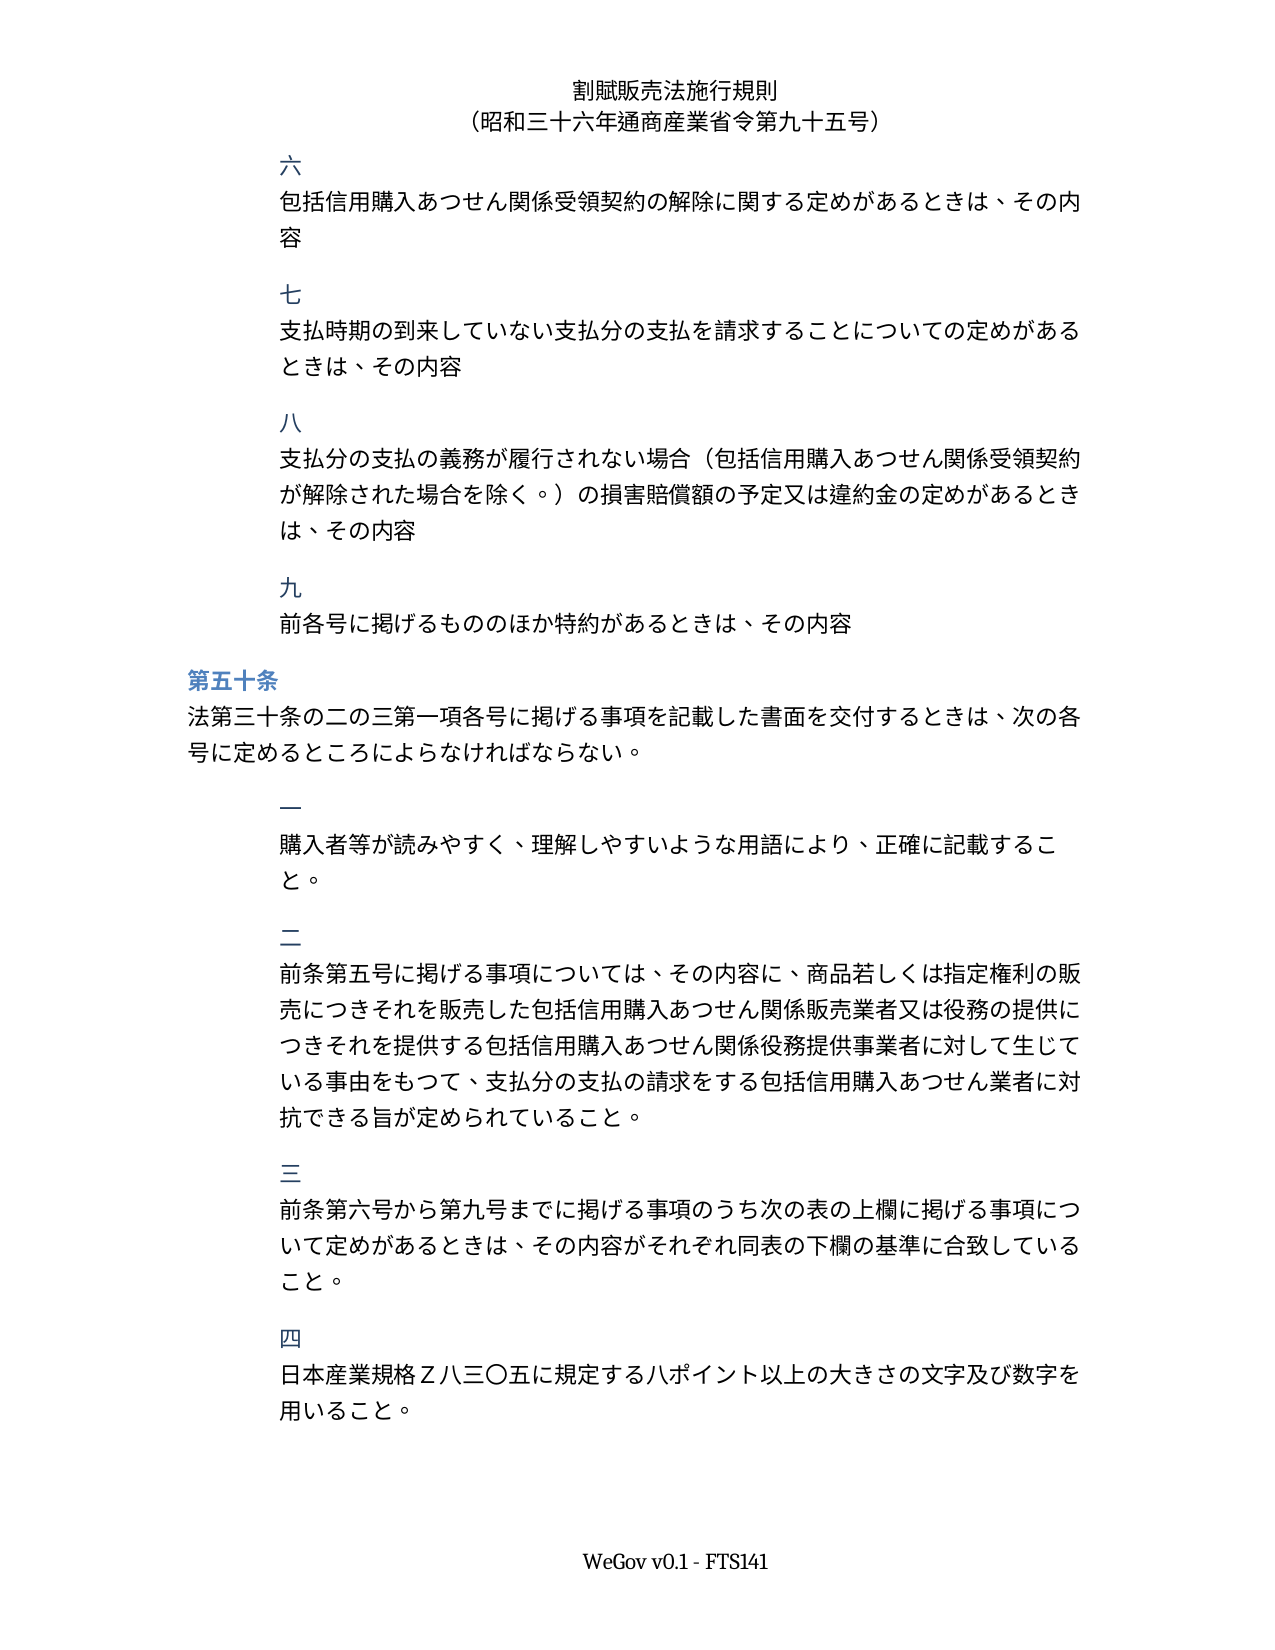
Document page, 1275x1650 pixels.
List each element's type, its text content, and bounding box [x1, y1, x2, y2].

text 包括信用購入あつせん関係受領契約の解除に関する定めがあるときは、その内容 [279, 186, 1087, 253]
text 法第三十条の二の三第一項各号に掲げる事項を記載した書面を交付するときは、次の各号に定めるところによらなければならない。 [187, 701, 1087, 768]
subtitle 八 [279, 407, 1087, 438]
text 前条第六号から第九号までに掲げる事項のうち次の表の上欄に掲げる事項について定めがあるときは、その内容がそれぞれ同表の下欄の基準に合致していること。 [279, 1194, 1087, 1297]
subtitle 六 [279, 150, 1087, 181]
text 前条第五号に掲げる事項については、その内容に、商品若しくは指定権利の販売につきそれを販売した包括信用購入あつせん関係販売業者又は役務の提供につきそれを提供する包括信用購入あつせん関係役務提供事業者に対して生じている事由をもつて、支払分の支払の請求をする包括信用購入あつせん業者に対抗できる旨が定められていること。 [279, 958, 1087, 1133]
text 支払時期の到来していない支払分の支払を請求することについての定めがあるときは、その内容 [279, 314, 1087, 382]
subtitle 二 [279, 922, 1087, 953]
subtitle 九 [279, 572, 1087, 603]
subtitle 三 [279, 1158, 1087, 1189]
subtitle 一 [279, 793, 1087, 824]
subtitle 第五十条 [187, 664, 1087, 696]
subtitle 七 [279, 279, 1087, 310]
text 購入者等が読みやすく、理解しやすいような用語により、正確に記載すること。 [279, 829, 1087, 896]
subtitle 四 [279, 1323, 1087, 1354]
text 支払分の支払の義務が履行されない場合（包括信用購入あつせん関係受領契約が解除された場合を除く。）の損害賠償額の予定又は違約金の定めがあるときは、その内容 [279, 443, 1087, 546]
text 前各号に掲げるもののほか特約があるときは、その内容 [279, 608, 1087, 639]
text 日本産業規格Ｚ八三〇五に規定する八ポイント以上の大きさの文字及び数字を用いること。 [279, 1359, 1087, 1426]
